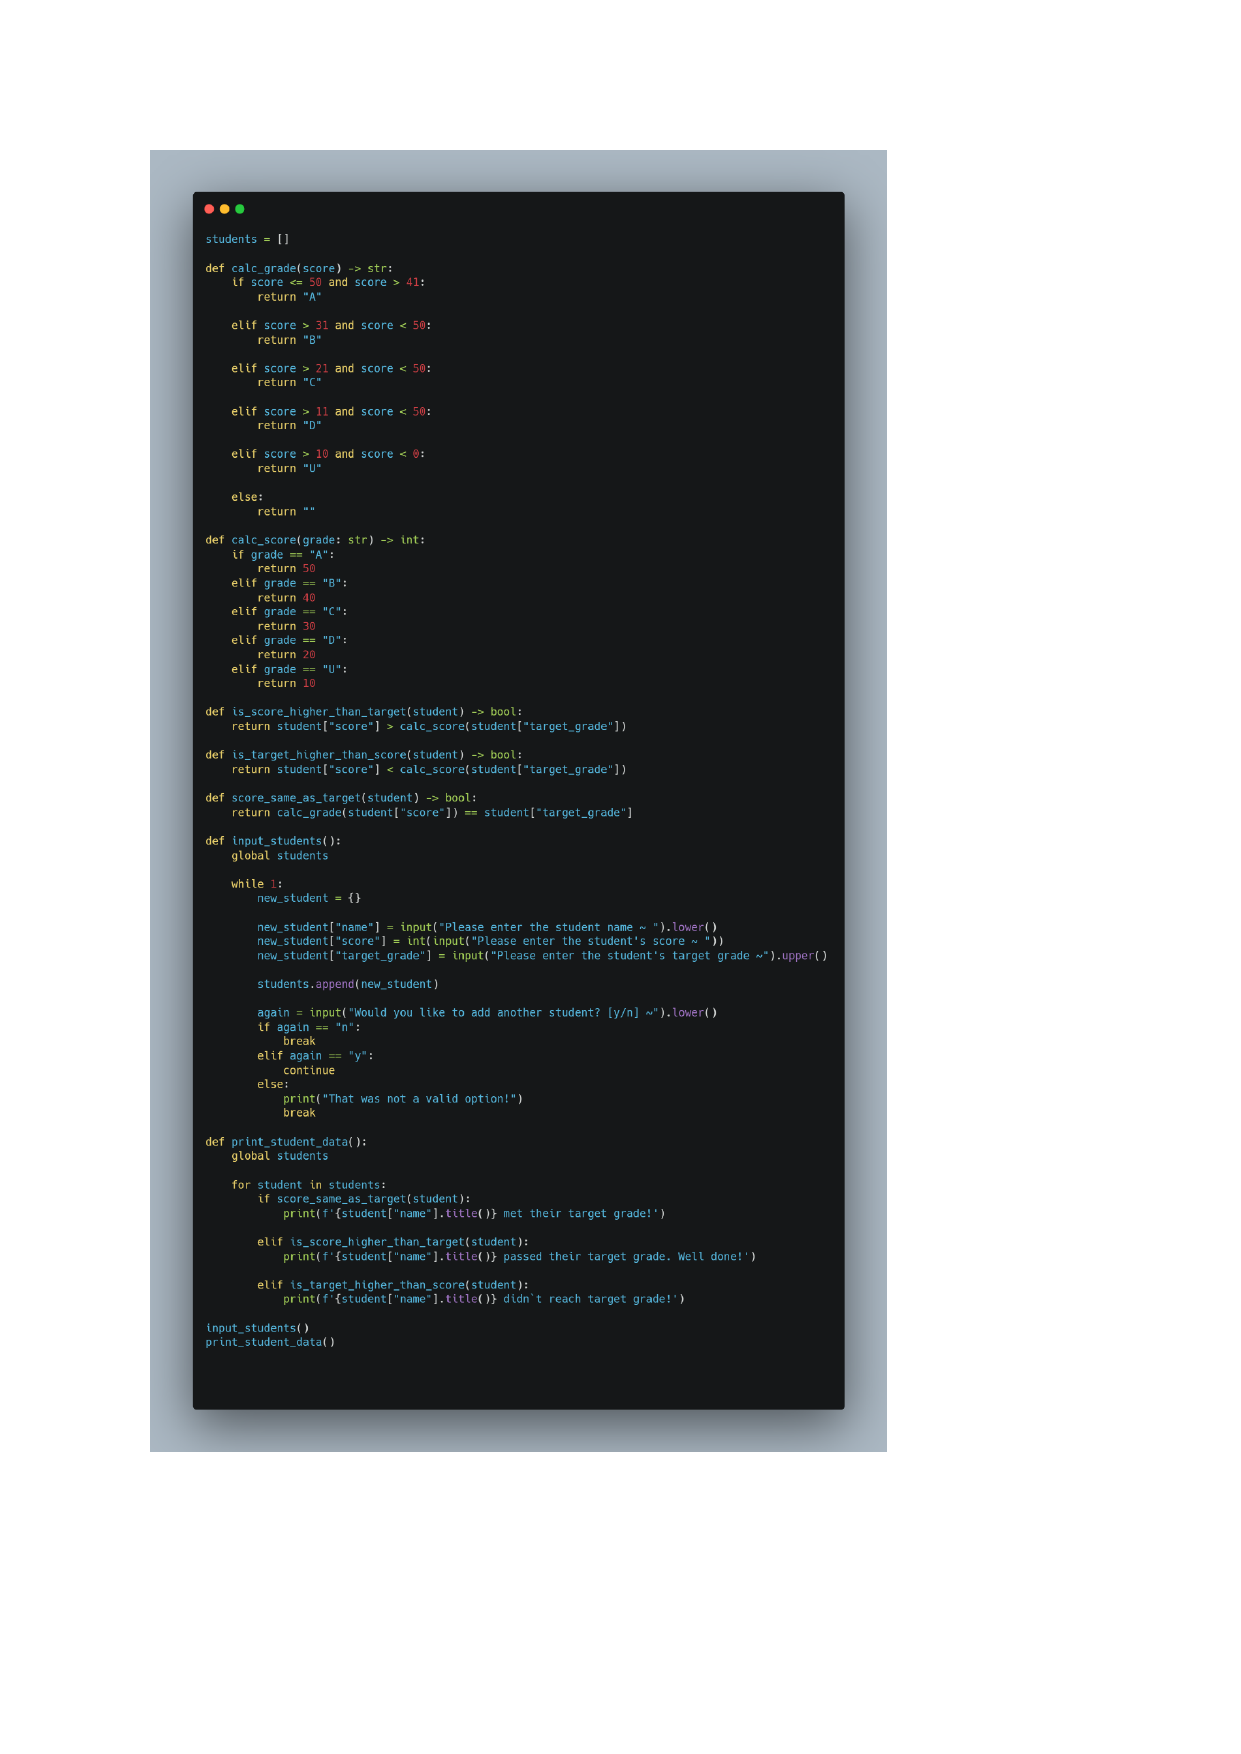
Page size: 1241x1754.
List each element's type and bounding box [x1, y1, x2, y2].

picture [150, 150, 887, 1452]
